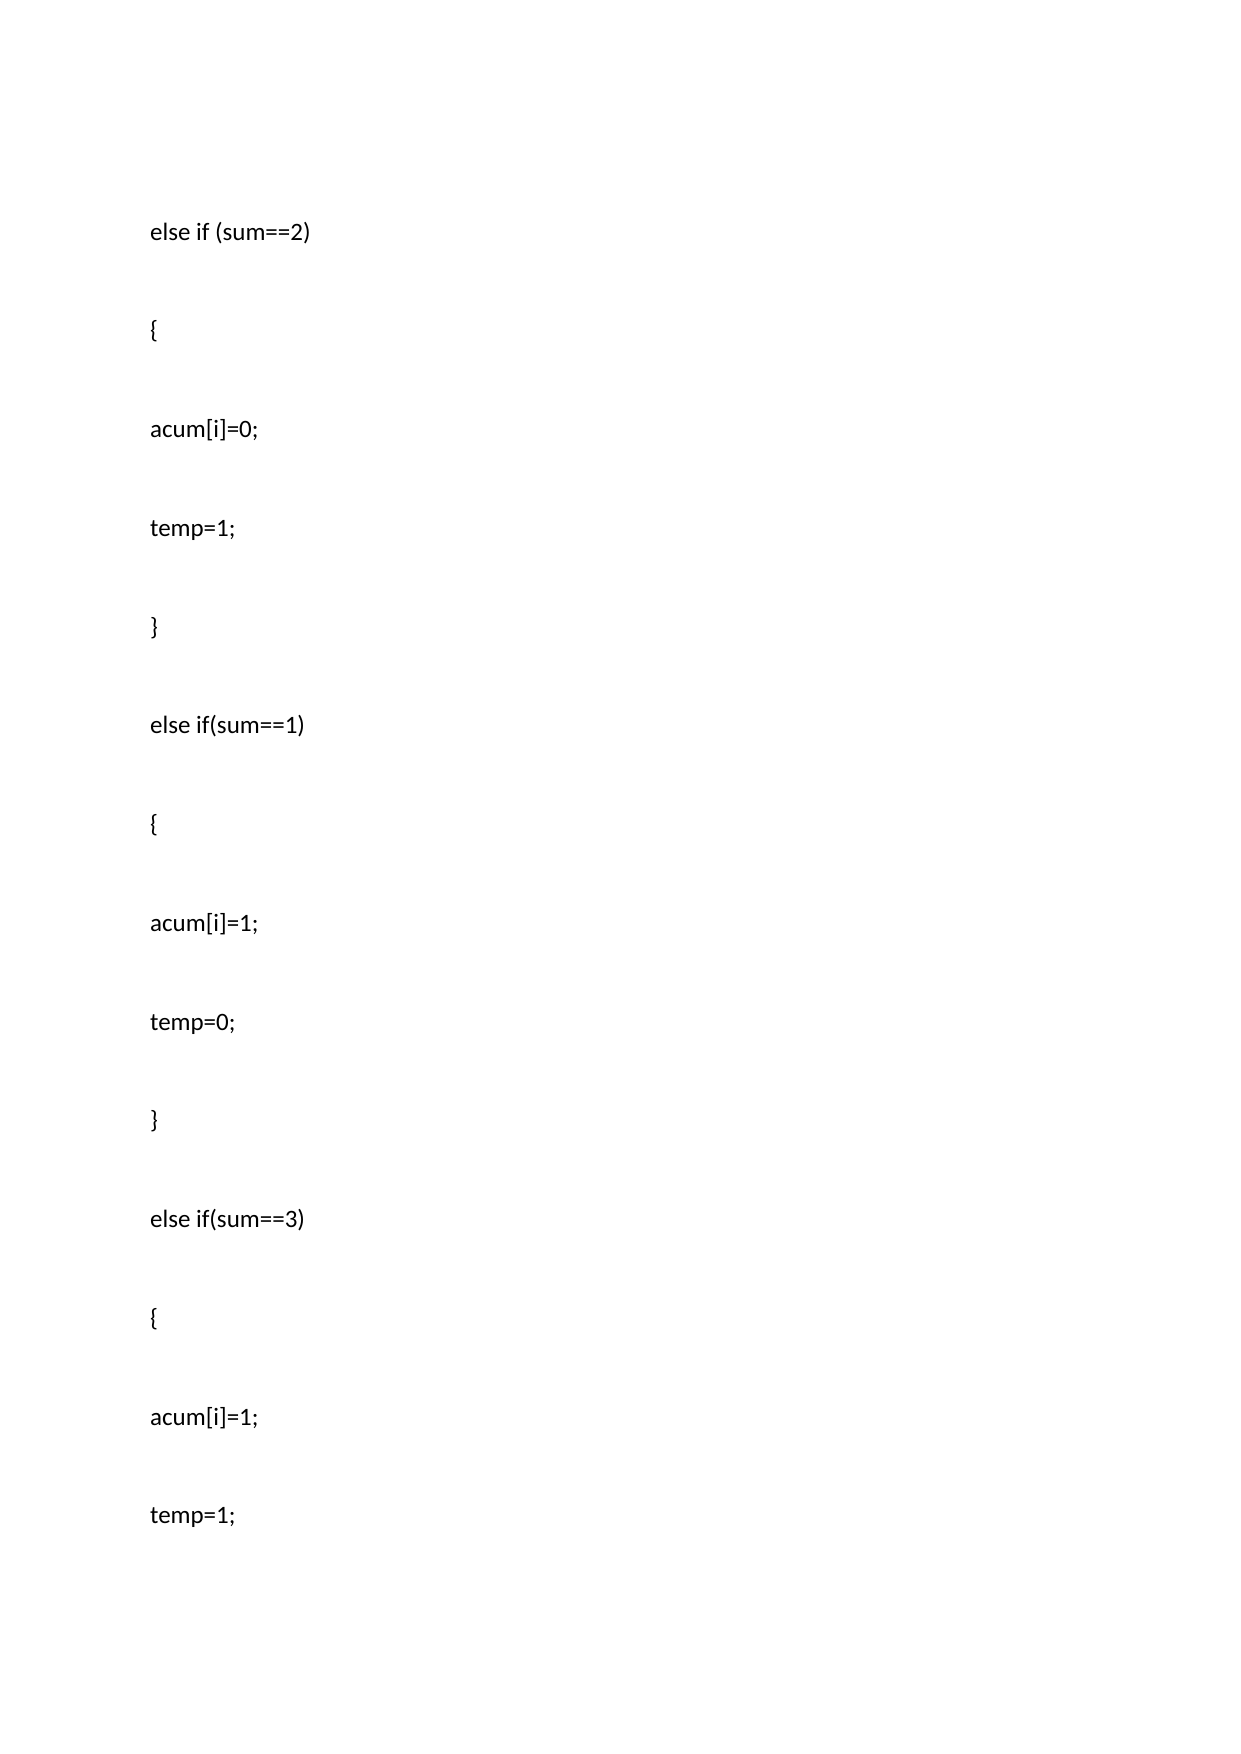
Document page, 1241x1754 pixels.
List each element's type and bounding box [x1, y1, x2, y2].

text [150, 150, 1090, 1596]
